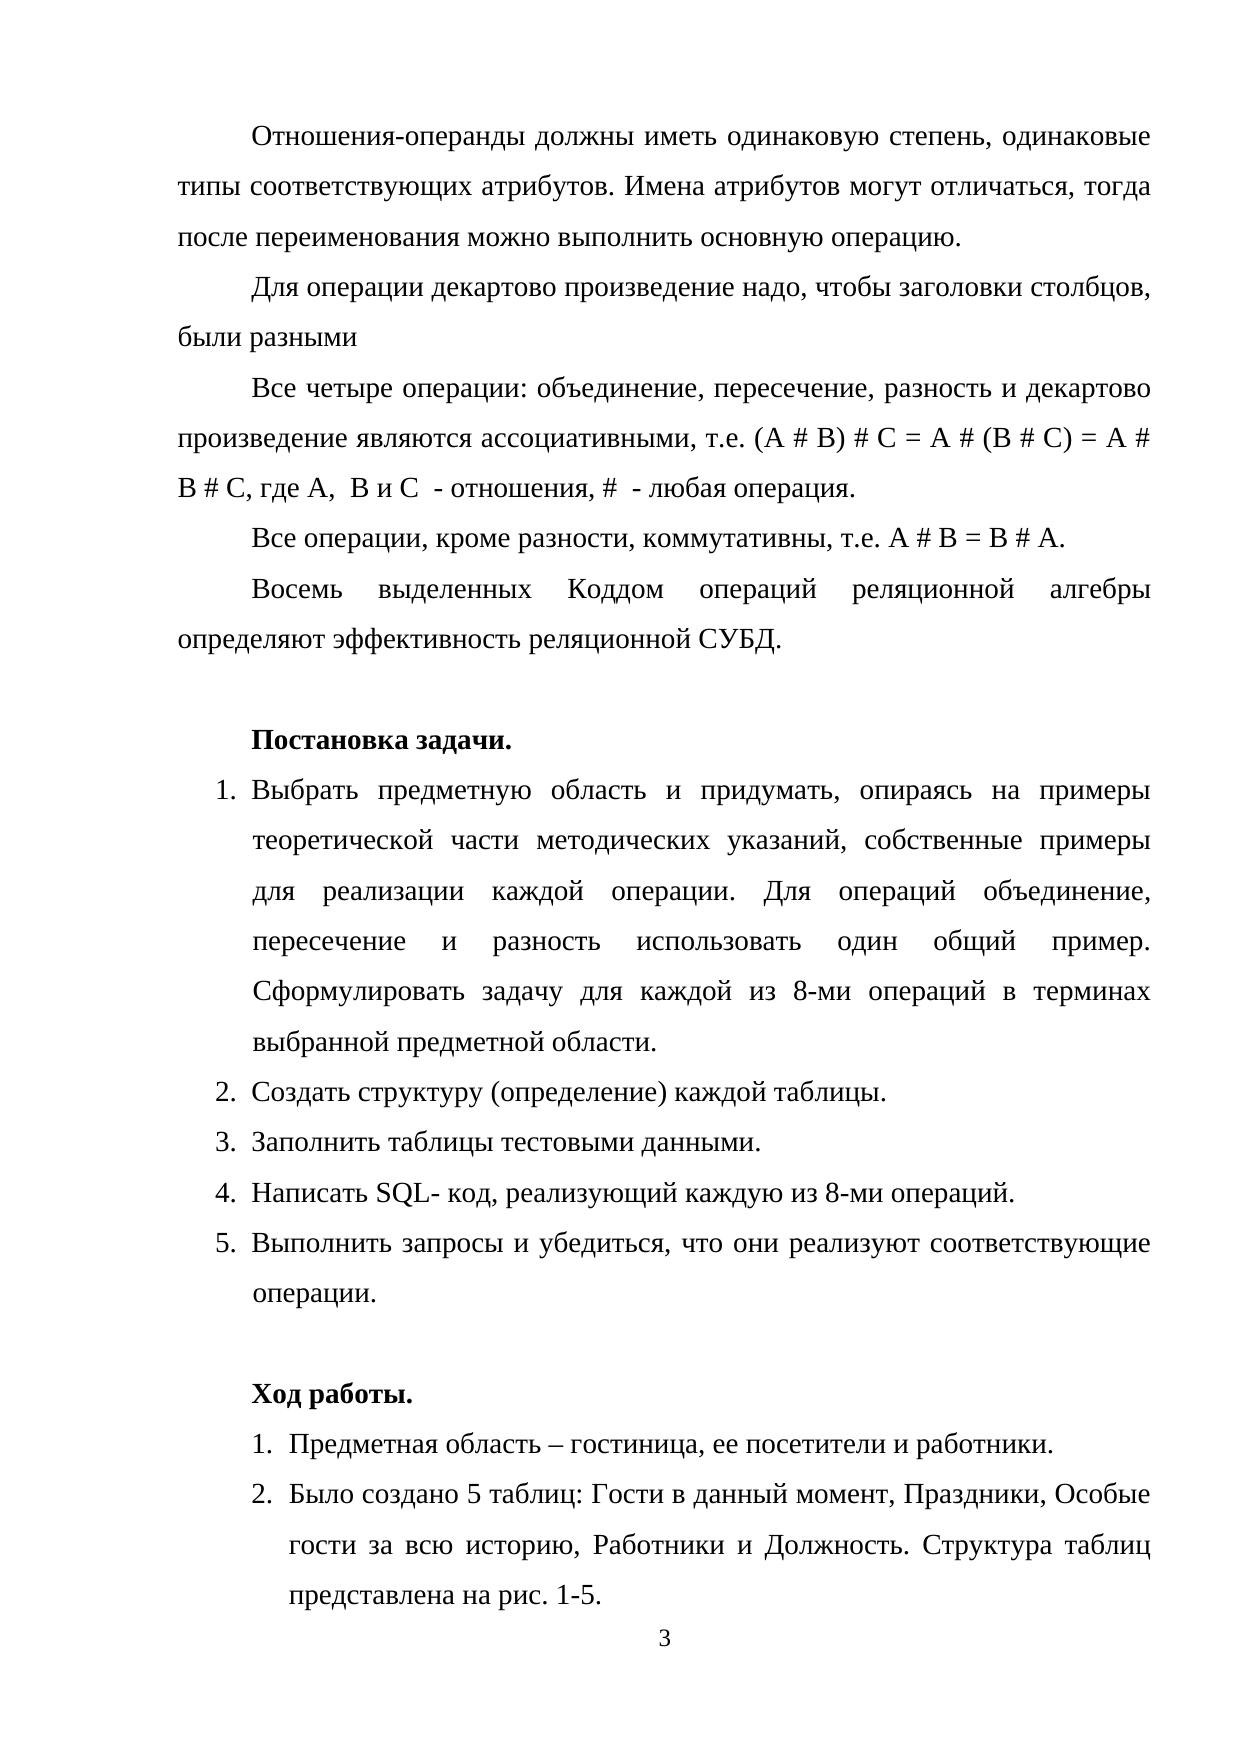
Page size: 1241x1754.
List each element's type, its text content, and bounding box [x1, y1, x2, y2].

text Для операции декартово произведение надо, чтобы заголовки столбцов, были разными [177, 269, 1152, 353]
text Восемь выделенных Коддом операций реляционной алгебры определяют эффективность реляционной СУБД. [177, 571, 1152, 655]
text Все четыре операции: объединение, пересечение, разность и декартово произведение являются ассоциативными, т.е. (А # В) # С = А # (В # С) = А # В # С, где А, В и С - отношения, # - любая операция. [177, 370, 1152, 504]
list Написать SQL- код, реализующий каждую из 8-ми операций. [215, 1175, 1152, 1208]
list Было создано 5 таблиц: Гости в данный момент, Праздники, Особые гости за всю историю, Работники и Должность. Структура таблиц представлена на рис. 1-5. [251, 1477, 1152, 1611]
list Создать структуру (определение) каждой таблицы. [215, 1074, 1152, 1108]
list Заполнить таблицы тестовыми данными. [215, 1124, 1152, 1158]
list Выполнить запросы и убедиться, что они реализуют соответствующие операции. [215, 1225, 1152, 1309]
text Все операции, кроме разности, коммутативны, т.е. А # В = В # А. [177, 521, 1152, 554]
list Выбрать предметную область и придумать, опираясь на примеры теоретической части методических указаний, собственные примеры для реализации каждой операции. Для операций объединение, пересечение и разность использовать один общий пример. Сформулировать задачу для каждой из 8-ми операций в терминах выбранной предметной области. [215, 772, 1152, 1057]
text Отношения-операнды должны иметь одинаковую степень, одинаковые типы соответствующих атрибутов. Имена атрибутов могут отличаться, тогда после переименования можно выполнить основную операцию. [177, 118, 1152, 252]
text Постановка задачи. [177, 722, 1152, 755]
list Предметная область – гостиница, ее посетители и работники. [251, 1426, 1152, 1460]
text Ход работы. [177, 1376, 1152, 1409]
